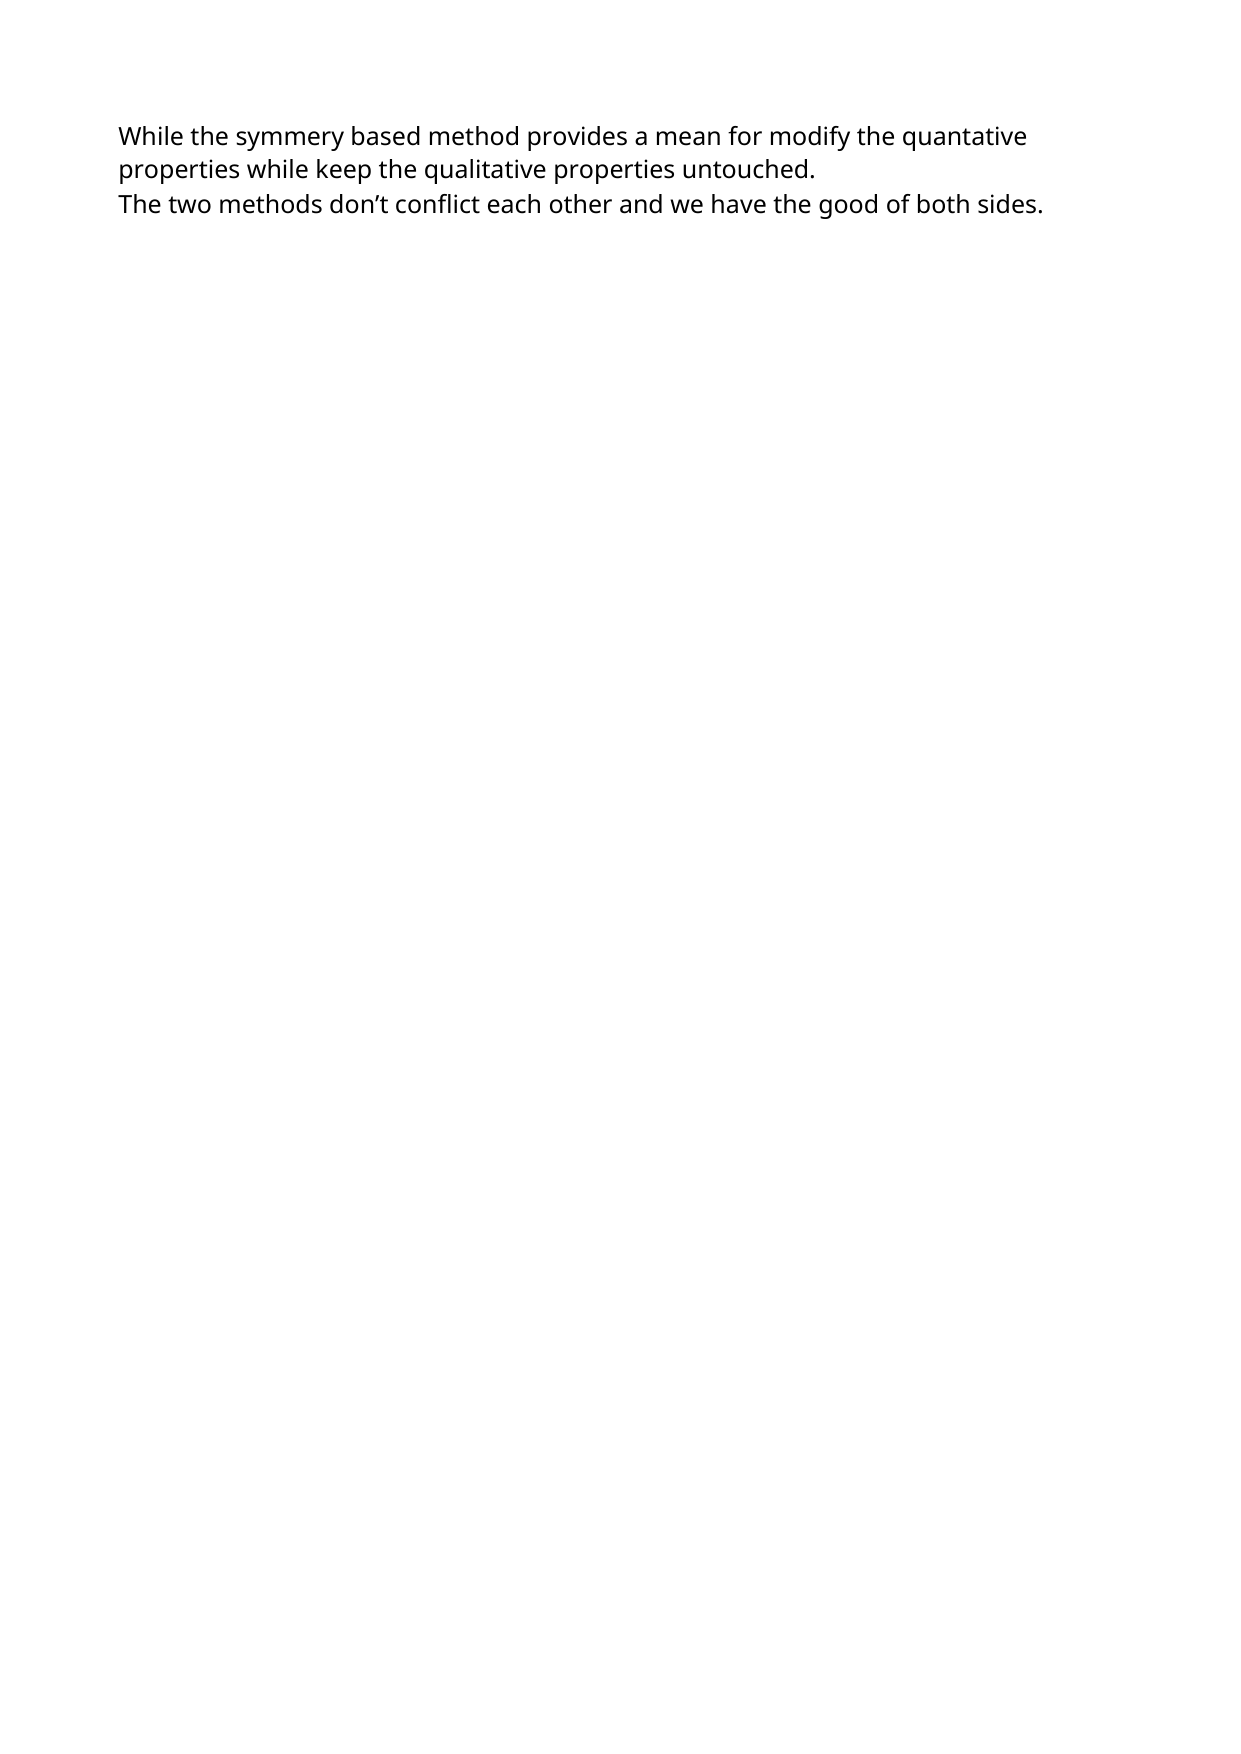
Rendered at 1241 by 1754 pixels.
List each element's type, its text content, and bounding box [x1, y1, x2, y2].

text The two methods don’t conflict each other and we have the good of both sides. [118, 186, 1122, 220]
text While the symmery based method provides a mean for modify the quantative properties while keep the qualitative properties untouched. [118, 118, 1122, 186]
